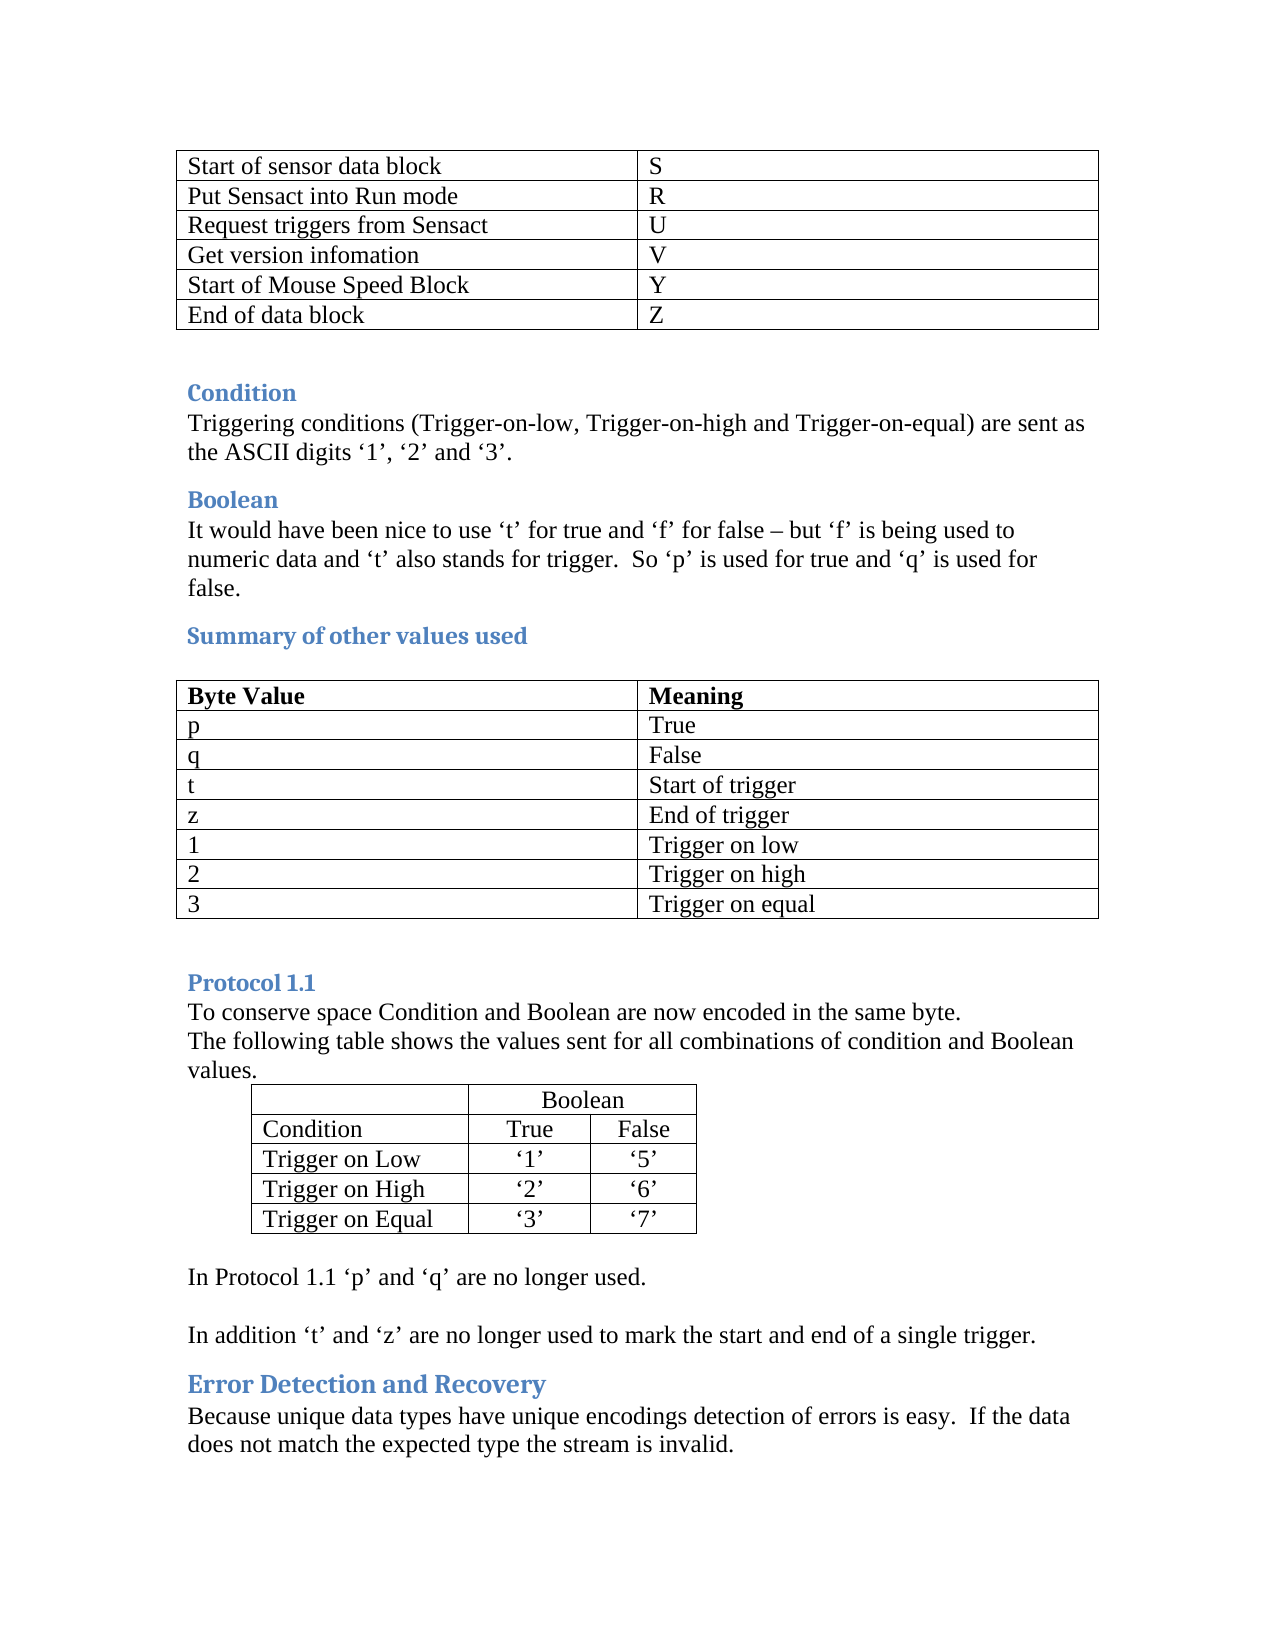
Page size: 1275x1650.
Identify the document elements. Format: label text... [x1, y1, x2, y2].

table_header Boolean [469, 1085, 696, 1113]
subtitle Protocol 1.1 [187, 969, 1087, 997]
table_cell Start of Mouse Speed Block [177, 270, 637, 299]
text It would have been nice to use ‘t’ for true and ‘f’ for false – but ‘f’ is being used to numeric data and ‘t’ also stands for trigger. So ‘p’ is used for true and ‘q’ is used for false. [187, 515, 1087, 601]
table_cell True [638, 711, 1098, 739]
table_cell Get version infomation [177, 240, 637, 269]
text The following table shows the values sent for all combinations of condition and Boolean values. [187, 1026, 1087, 1084]
table_cell End of data block [177, 300, 637, 329]
table_cell False [591, 1115, 696, 1143]
text In Protocol 1.1 ‘p’ and ‘q’ are no longer used. [187, 1262, 1087, 1291]
table_cell True [469, 1115, 590, 1143]
table_cell Start of sensor data block [177, 151, 637, 180]
table_cell 3 [177, 889, 637, 918]
table_cell 2 [177, 860, 637, 888]
table_cell Start of trigger [638, 770, 1098, 799]
table_cell S [638, 151, 1098, 180]
table_cell ‘5’ [591, 1144, 696, 1173]
table_cell ‘7’ [591, 1204, 696, 1233]
table_cell False [638, 740, 1098, 769]
table_cell Trigger on high [638, 860, 1098, 888]
text Because unique data types have unique encodings detection of errors is easy. If the data does not match the expected type the stream is invalid. [187, 1401, 1087, 1458]
table_cell Trigger on low [638, 830, 1098, 858]
table_cell ‘6’ [591, 1174, 696, 1203]
subtitle Error Detection and Recovery [187, 1369, 1087, 1401]
table_cell Trigger on High [252, 1174, 468, 1203]
table_cell ‘2’ [469, 1174, 590, 1203]
table_cell Z [638, 300, 1098, 329]
table_cell z [177, 800, 637, 829]
subtitle Condition [187, 379, 1087, 408]
table_cell Request triggers from Sensact [177, 211, 637, 239]
table_header Meaning [638, 681, 1098, 709]
table_cell V [638, 240, 1098, 269]
table_cell p [177, 711, 637, 739]
table_cell Condition [252, 1115, 468, 1143]
table_cell 1 [177, 830, 637, 858]
table_cell Trigger on Low [252, 1144, 468, 1173]
table_cell Trigger on Equal [252, 1204, 468, 1233]
table_cell ‘3’ [469, 1204, 590, 1233]
table_header [252, 1085, 468, 1113]
table_cell Y [638, 270, 1098, 299]
text In addition ‘t’ and ‘z’ are no longer used to mark the start and end of a single trigger. [187, 1320, 1087, 1349]
text To conserve space Condition and Boolean are now encoded in the same byte. [187, 997, 1087, 1026]
table_cell t [177, 770, 637, 799]
table_cell ‘1’ [469, 1144, 590, 1173]
table_cell q [177, 740, 637, 769]
table_cell Trigger on equal [638, 889, 1098, 918]
subtitle Summary of other values used [187, 622, 1087, 651]
table_cell U [638, 211, 1098, 239]
table_header Byte Value [177, 681, 637, 709]
text Triggering conditions (Trigger-on-low, Trigger-on-high and Trigger-on-equal) are sent as the ASCII digits ‘1’, ‘2’ and ‘3’. [187, 408, 1087, 466]
subtitle Boolean [187, 486, 1087, 515]
table_cell R [638, 181, 1098, 209]
table_cell Put Sensact into Run mode [177, 181, 637, 209]
table_cell End of trigger [638, 800, 1098, 829]
